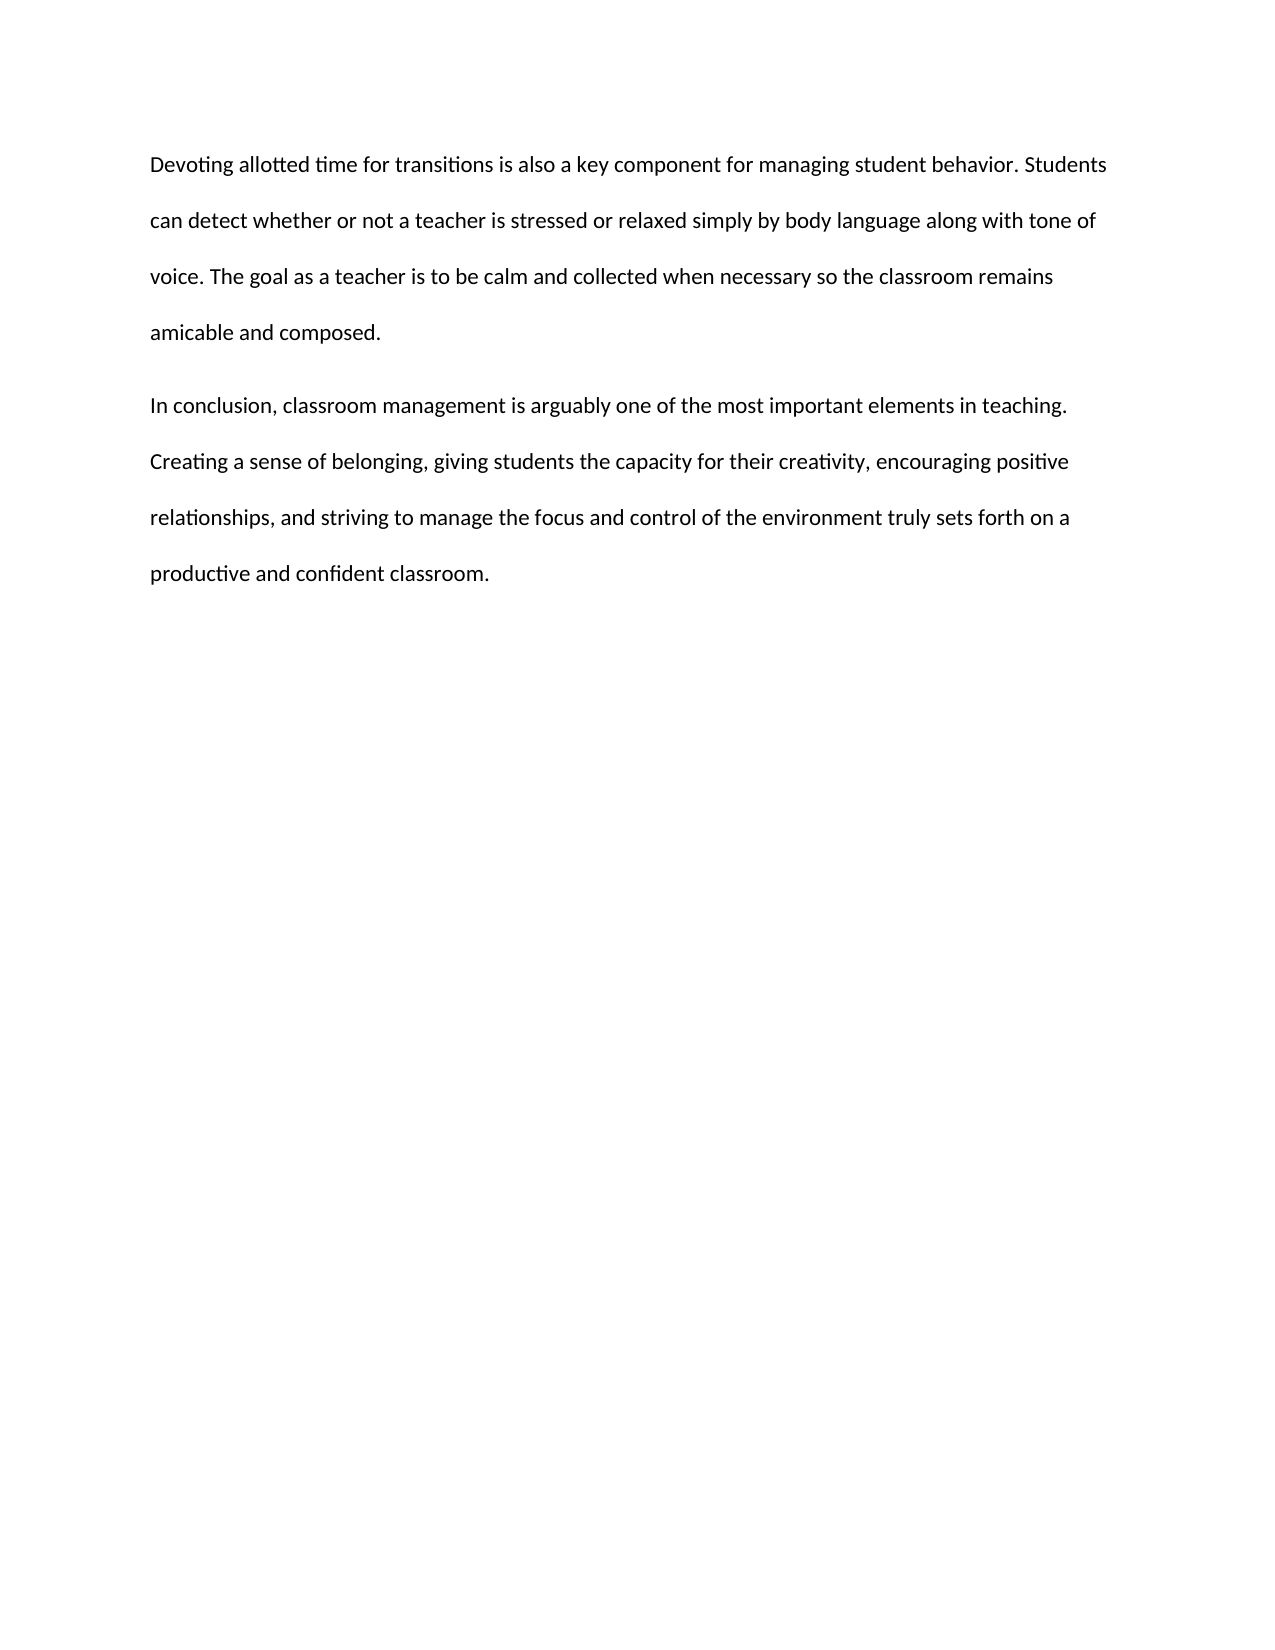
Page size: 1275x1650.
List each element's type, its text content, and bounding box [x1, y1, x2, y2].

text In conclusion, classroom management is arguably one of the most important elements in teaching. Creating a sense of belonging, giving students the capacity for their creativity, encouraging positive relationships, and striving to manage the focus and control of the environment truly sets forth on a productive and confident classroom. [150, 391, 1125, 587]
text Devoting allotted time for transitions is also a key component for managing student behavior. Students can detect whether or not a teacher is stressed or relaxed simply by body language along with tone of voice. The goal as a teacher is to be calm and collected when necessary so the classroom remains amicable and composed. [150, 150, 1125, 346]
